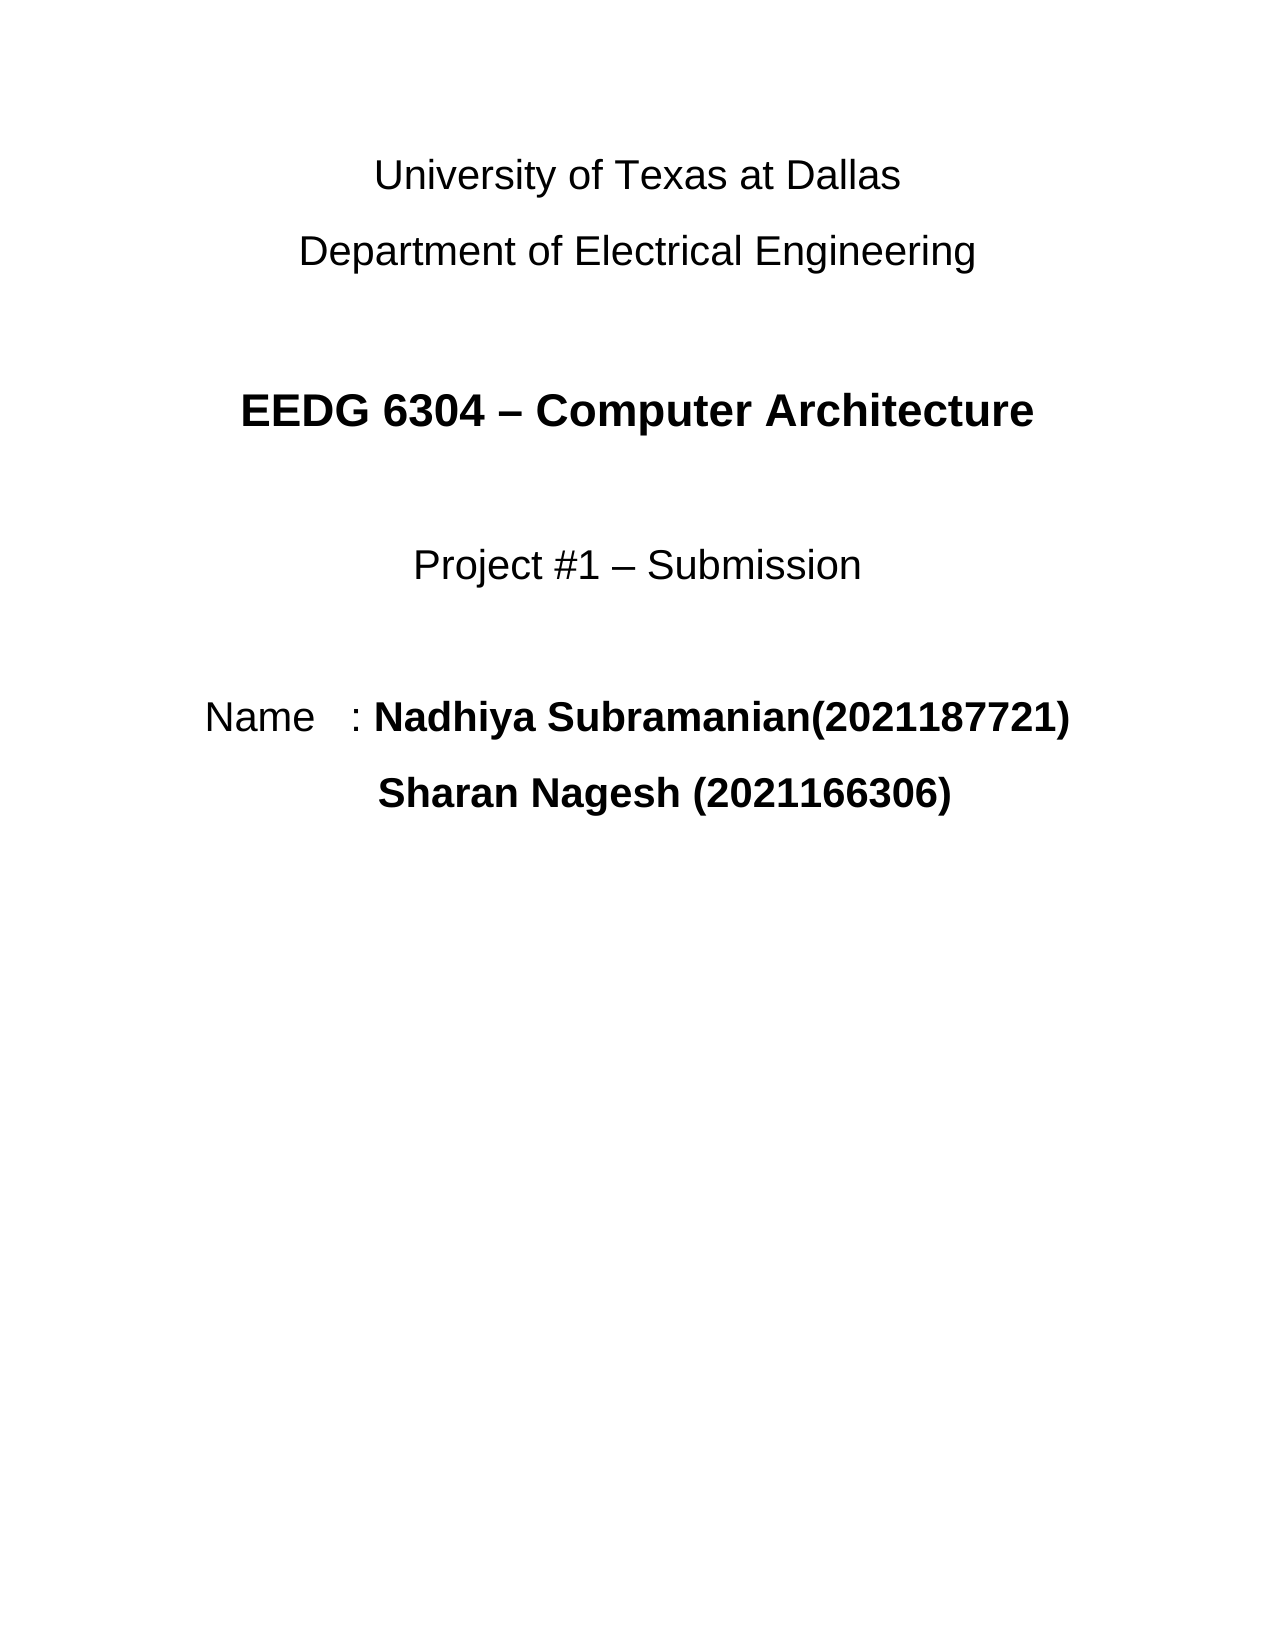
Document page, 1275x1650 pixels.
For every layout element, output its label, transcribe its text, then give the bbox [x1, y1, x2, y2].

text EEDG 6304 – Computer Architecture [150, 383, 1125, 436]
text Project #1 – Submission [150, 541, 1125, 588]
text Name : Nadhiya Subramanian(2021187721) [150, 692, 1125, 740]
text Department of Electrical Engineering [150, 226, 1125, 274]
text University of Texas at Dallas [150, 150, 1125, 198]
text Sharan Nagesh (2021166306) [150, 768, 1125, 816]
